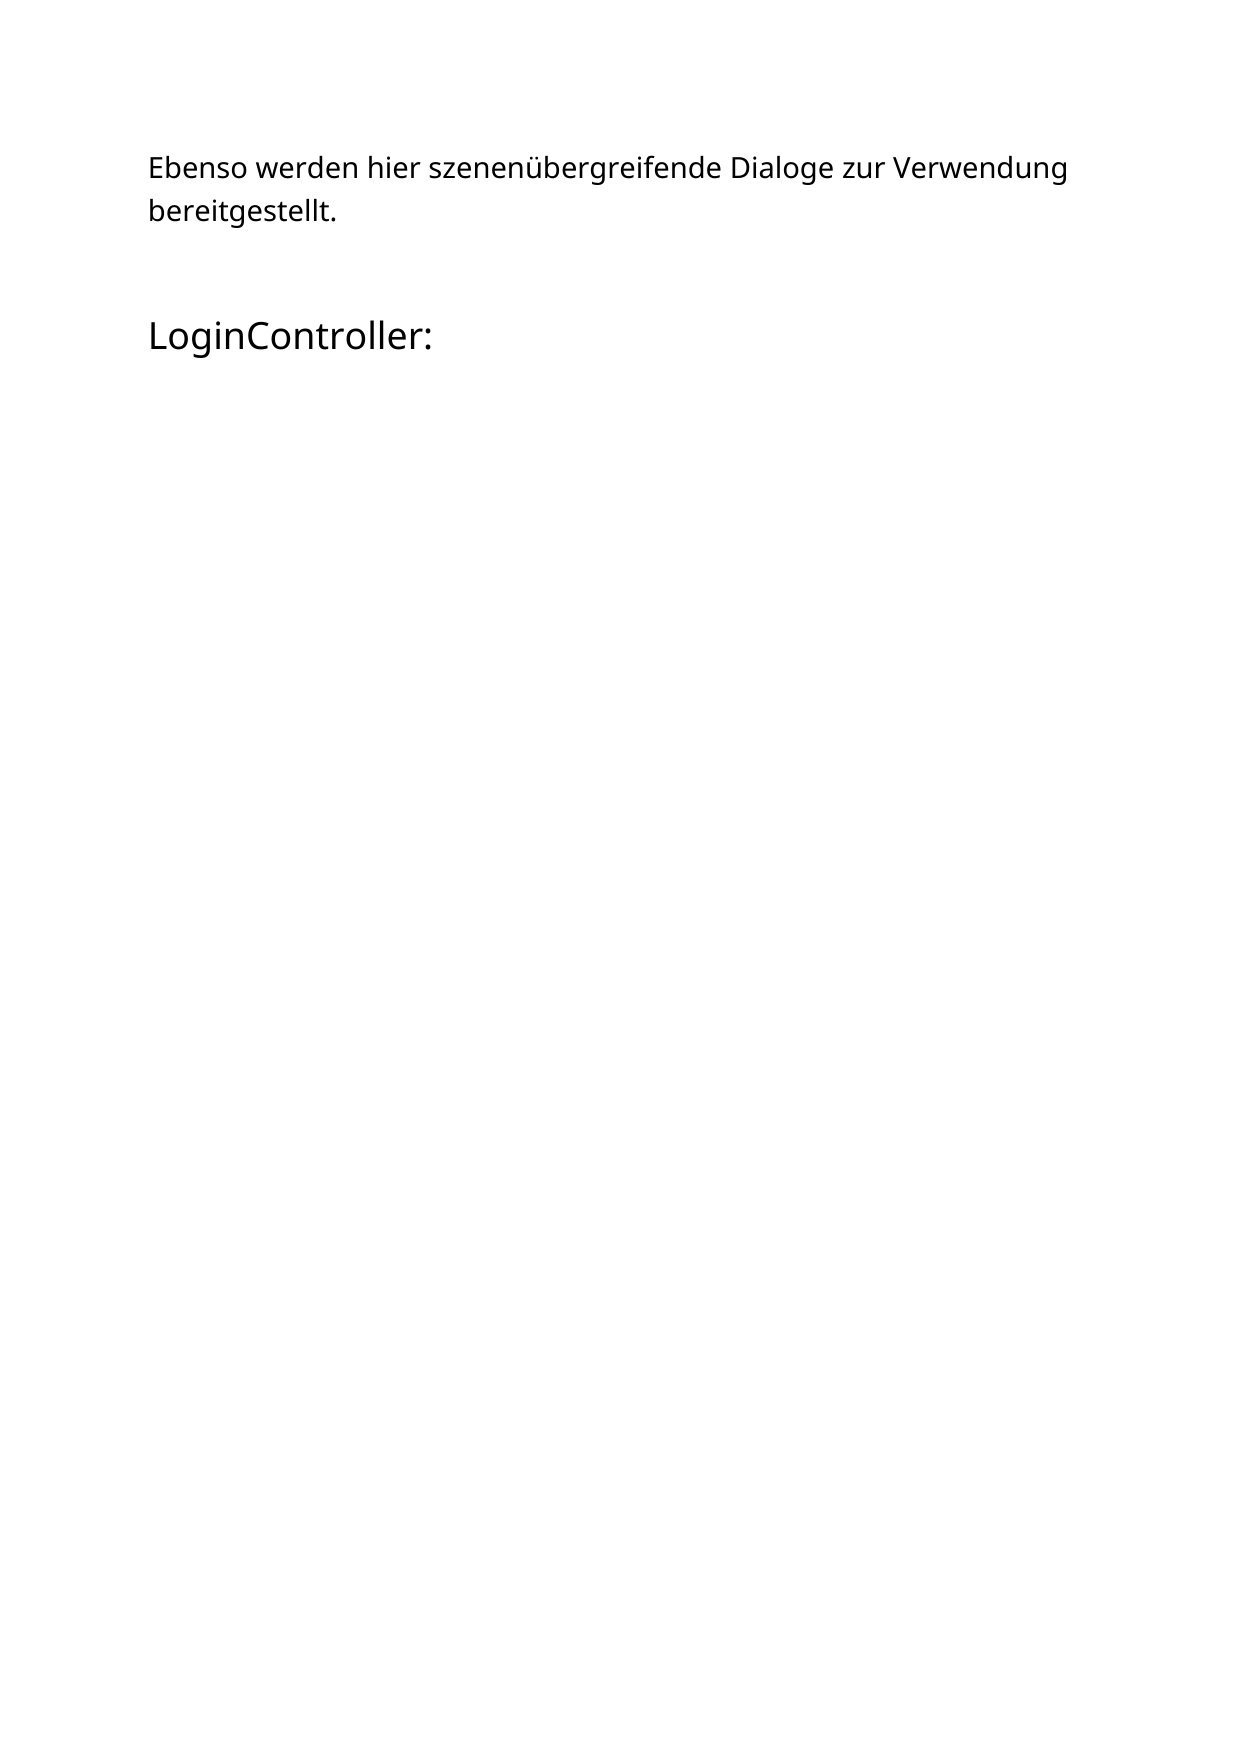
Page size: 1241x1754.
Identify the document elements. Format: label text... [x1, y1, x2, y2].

text LoginController: [148, 309, 1093, 360]
text Ebenso werden hier szenenübergreifende Dialoge zur Verwendung bereitgestellt. [148, 148, 1093, 230]
